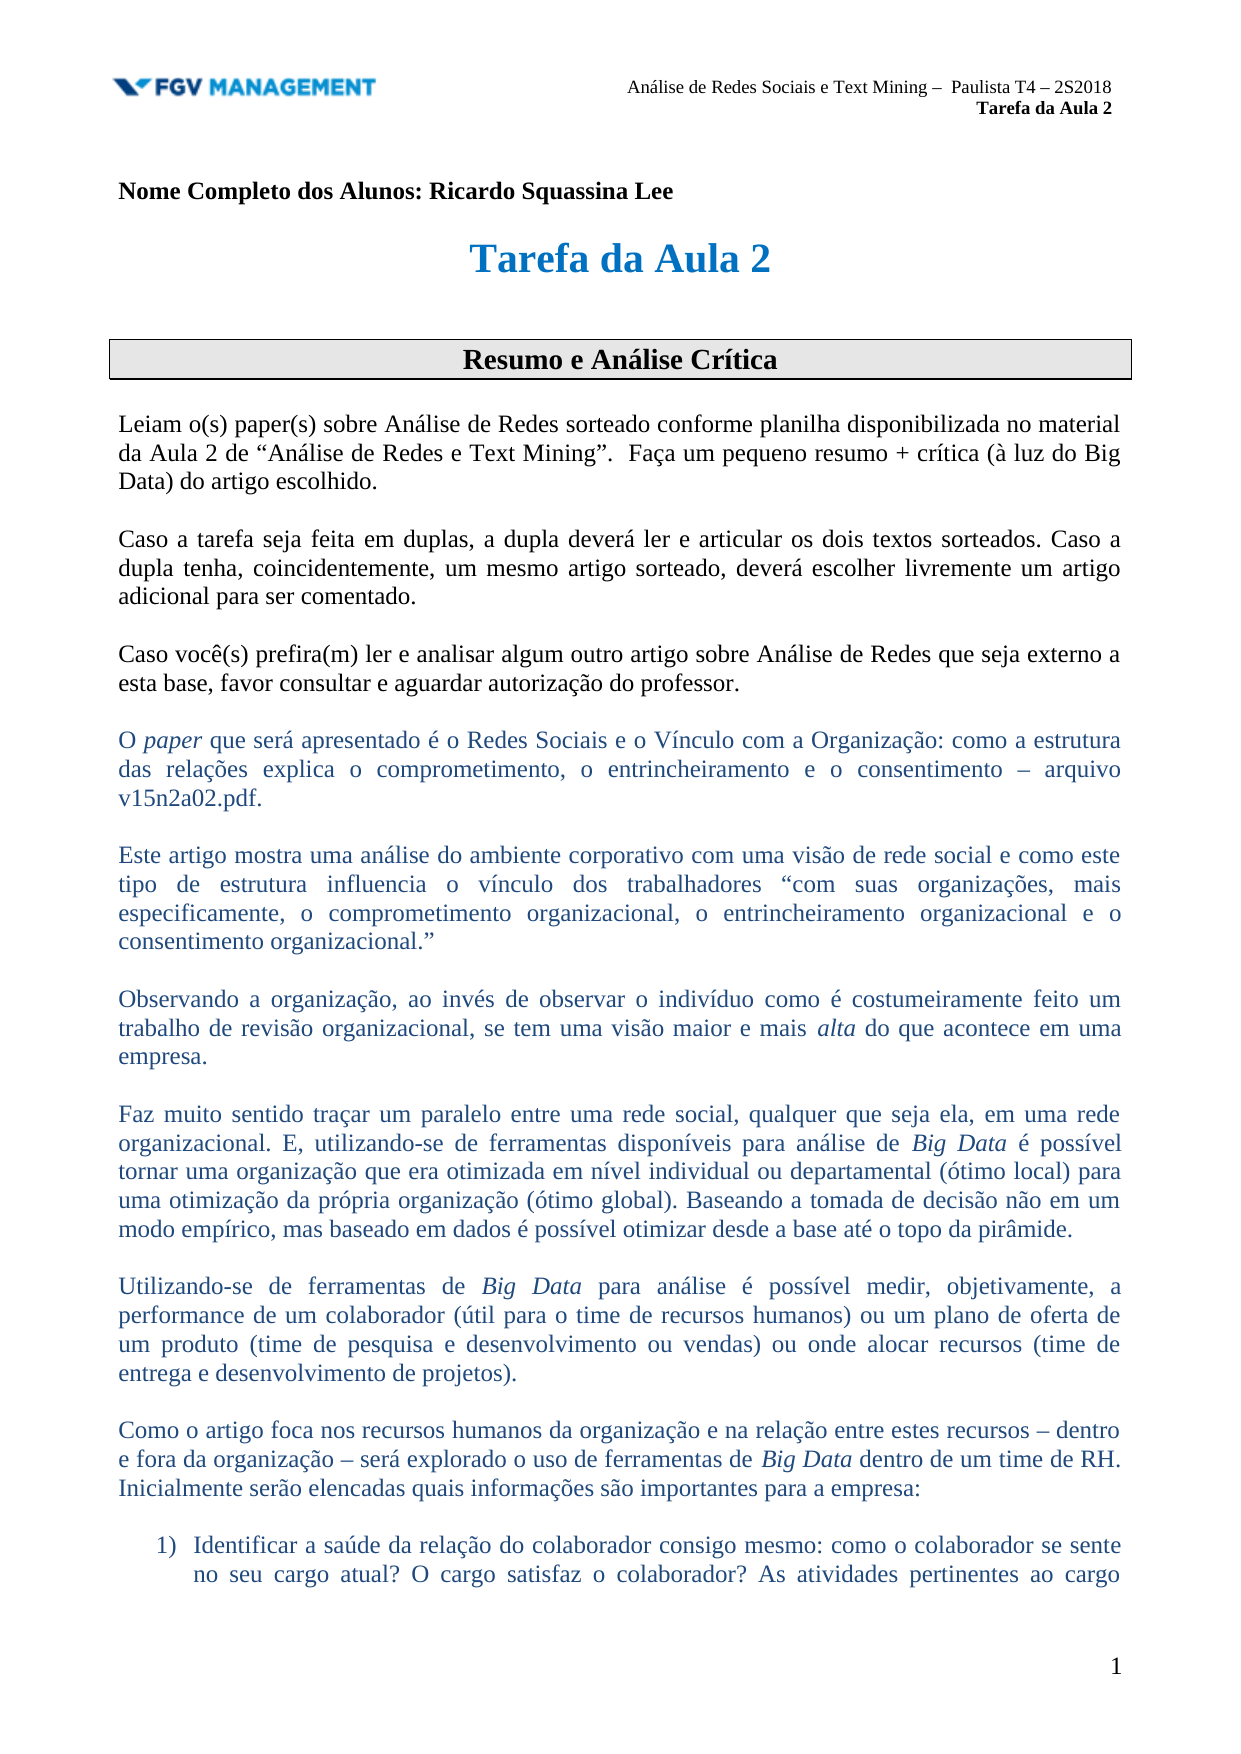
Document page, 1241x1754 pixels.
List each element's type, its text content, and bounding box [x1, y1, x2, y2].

text Tarefa da Aula 2 [118, 234, 1122, 282]
text Observando a organização, ao invés de observar o indivíduo como é costumeiramente feito um trabalho de revisão organizacional, se tem uma visão maior e mais alta do que acontece em uma empresa. [118, 984, 1122, 1070]
text Como o artigo foca nos recursos humanos da organização e na relação entre estes recursos – dentro e fora da organização – será explorado o uso de ferramentas de Big Data dentro de um time de RH. Inicialmente serão elencadas quais informações são importantes para a empresa: [118, 1415, 1122, 1501]
text Resumo e Análise Crítica [110, 340, 1131, 378]
text Utilizando-se de ferramentas de Big Data para análise é possível medir, objetivamente, a performance de um colaborador (útil para o time de recursos humanos) ou um plano de oferta de um produto (time de pesquisa e desenvolvimento ou vendas) ou onde alocar recursos (time de entrega e desenvolvimento de projetos). [118, 1271, 1122, 1386]
text O paper que será apresentado é o Redes Sociais e o Vínculo com a Organização: como a estrutura das relações explica o comprometimento, o entrincheiramento e o consentimento – arquivo v15n2a02.pdf. [118, 725, 1122, 811]
text Caso você(s) prefira(m) ler e analisar algum outro artigo sobre Análise de Redes que seja externo a esta base, favor consultar e aguardar autorização do professor. [118, 639, 1122, 696]
text Caso a tarefa seja feita em duplas, a dupla deverá ler e articular os dois textos sorteados. Caso a dupla tenha, coincidentemente, um mesmo artigo sorteado, deverá escolher livremente um artigo adicional para ser comentado. [118, 524, 1122, 610]
picture [104, 73, 391, 105]
text Faz muito sentido traçar um paralelo entre uma rede social, qualquer que seja ela, em uma rede organizacional. E, utilizando-se de ferramentas disponíveis para análise de Big Data é possível tornar uma organização que era otimizada em nível individual ou departamental (ótimo local) para uma otimização da própria organização (ótimo global). Baseando a tomada de decisão não em um modo empírico, mas baseado em dados é possível otimizar desde a base até o topo da pirâmide. [118, 1099, 1122, 1243]
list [156, 1530, 1122, 1588]
text Este artigo mostra uma análise do ambiente corporativo com uma visão de rede social e como este tipo de estrutura influencia o vínculo dos trabalhadores “com suas organizações, mais especificamente, o comprometimento organizacional, o entrincheiramento organizacional e o consentimento organizacional.” [118, 840, 1122, 955]
text Nome Completo dos Alunos: Ricardo Squassina Lee [118, 176, 1122, 205]
text Leiam o(s) paper(s) sobre Análise de Redes sorteado conforme planilha disponibilizada no material da Aula 2 de “Análise de Redes e Text Mining”. Faça um pequeno resumo + crítica (à luz do Big Data) do artigo escolhido. [118, 409, 1122, 495]
